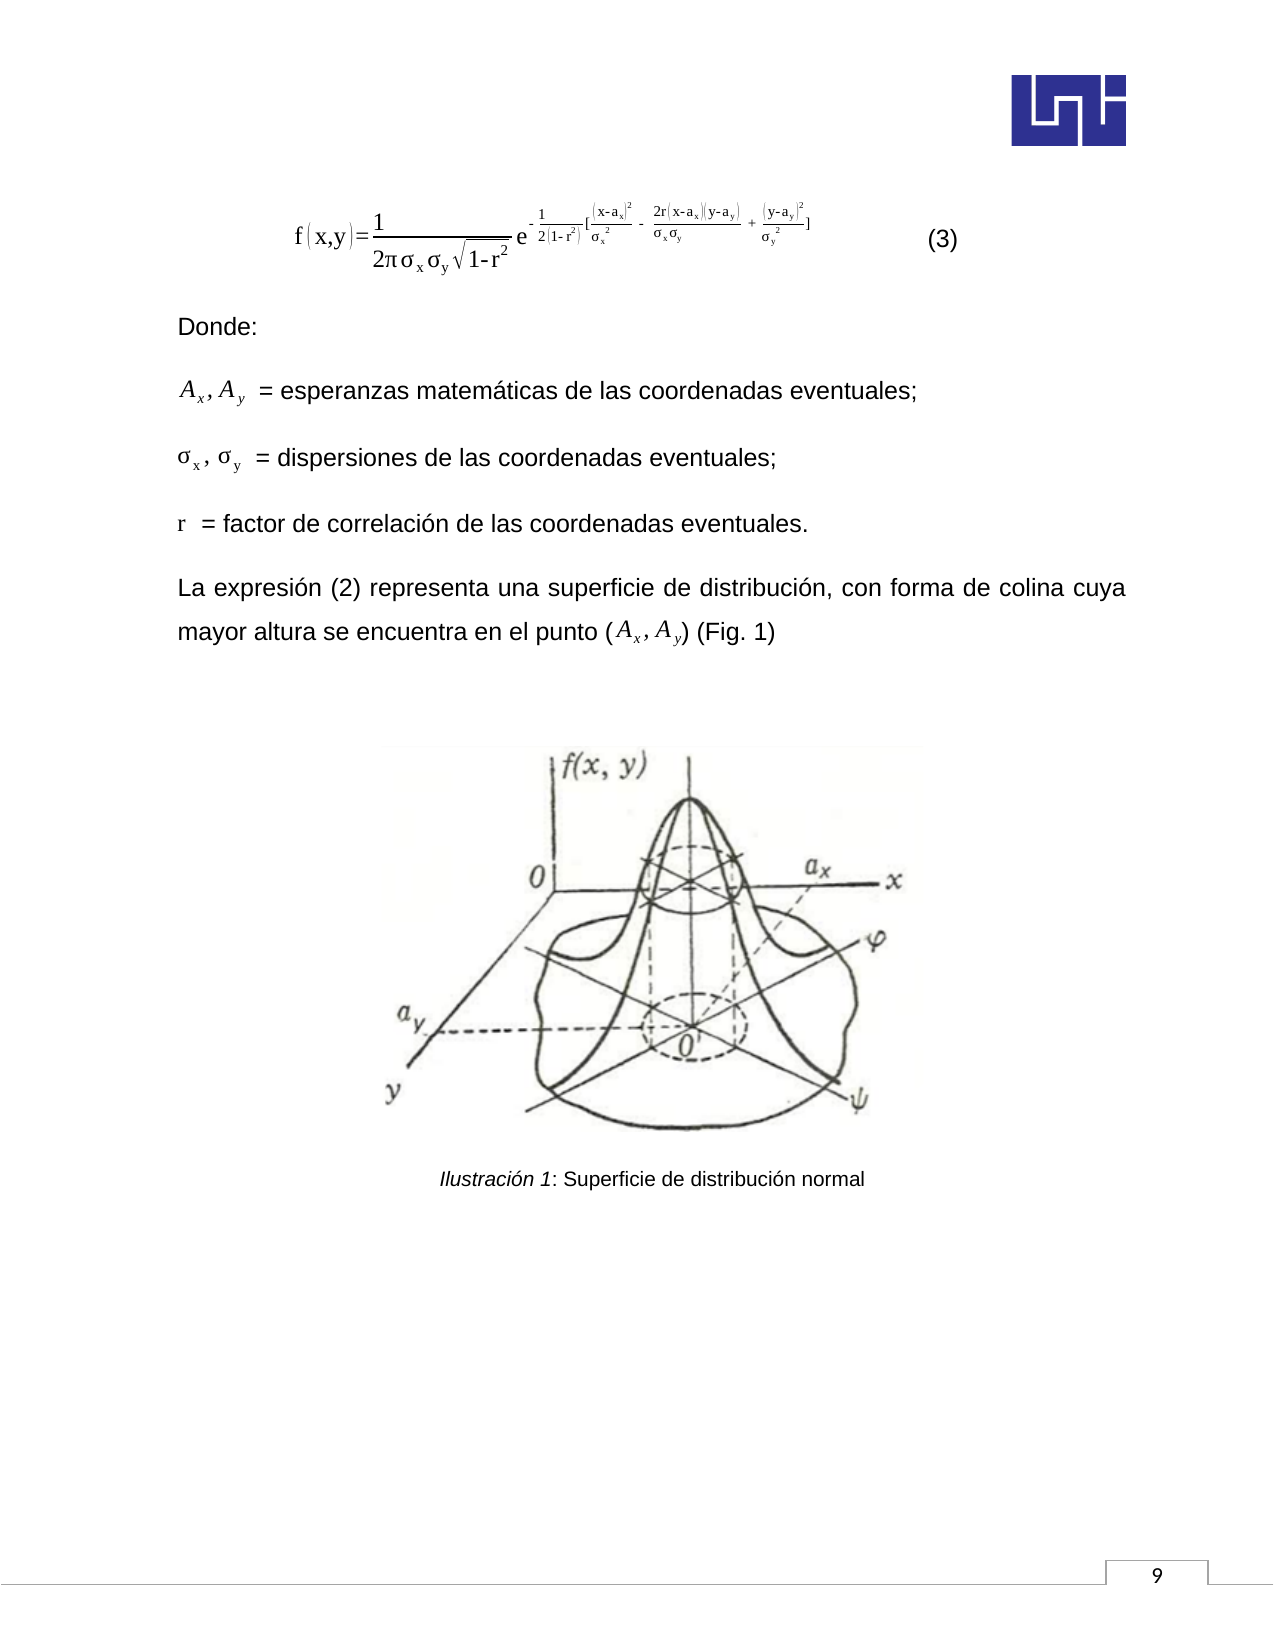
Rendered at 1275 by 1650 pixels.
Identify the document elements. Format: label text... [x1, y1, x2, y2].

text Donde: [177, 311, 1127, 340]
text = dispersiones de las coordenadas eventuales; [177, 442, 1127, 473]
text Ilustración 1: Superficie de distribución normal [177, 1167, 1127, 1191]
picture [1011, 75, 1126, 146]
text = factor de correlación de las coordenadas eventuales. [177, 508, 1127, 537]
text = esperanzas matemáticas de las coordenadas eventuales; [177, 375, 1127, 407]
text (3) [177, 200, 1127, 276]
text La expresión (2) representa una superficie de distribución, con forma de colina cuya mayor altura se encuentra en el punto () (Fig. 1) [177, 573, 1127, 647]
picture [381, 746, 924, 1132]
